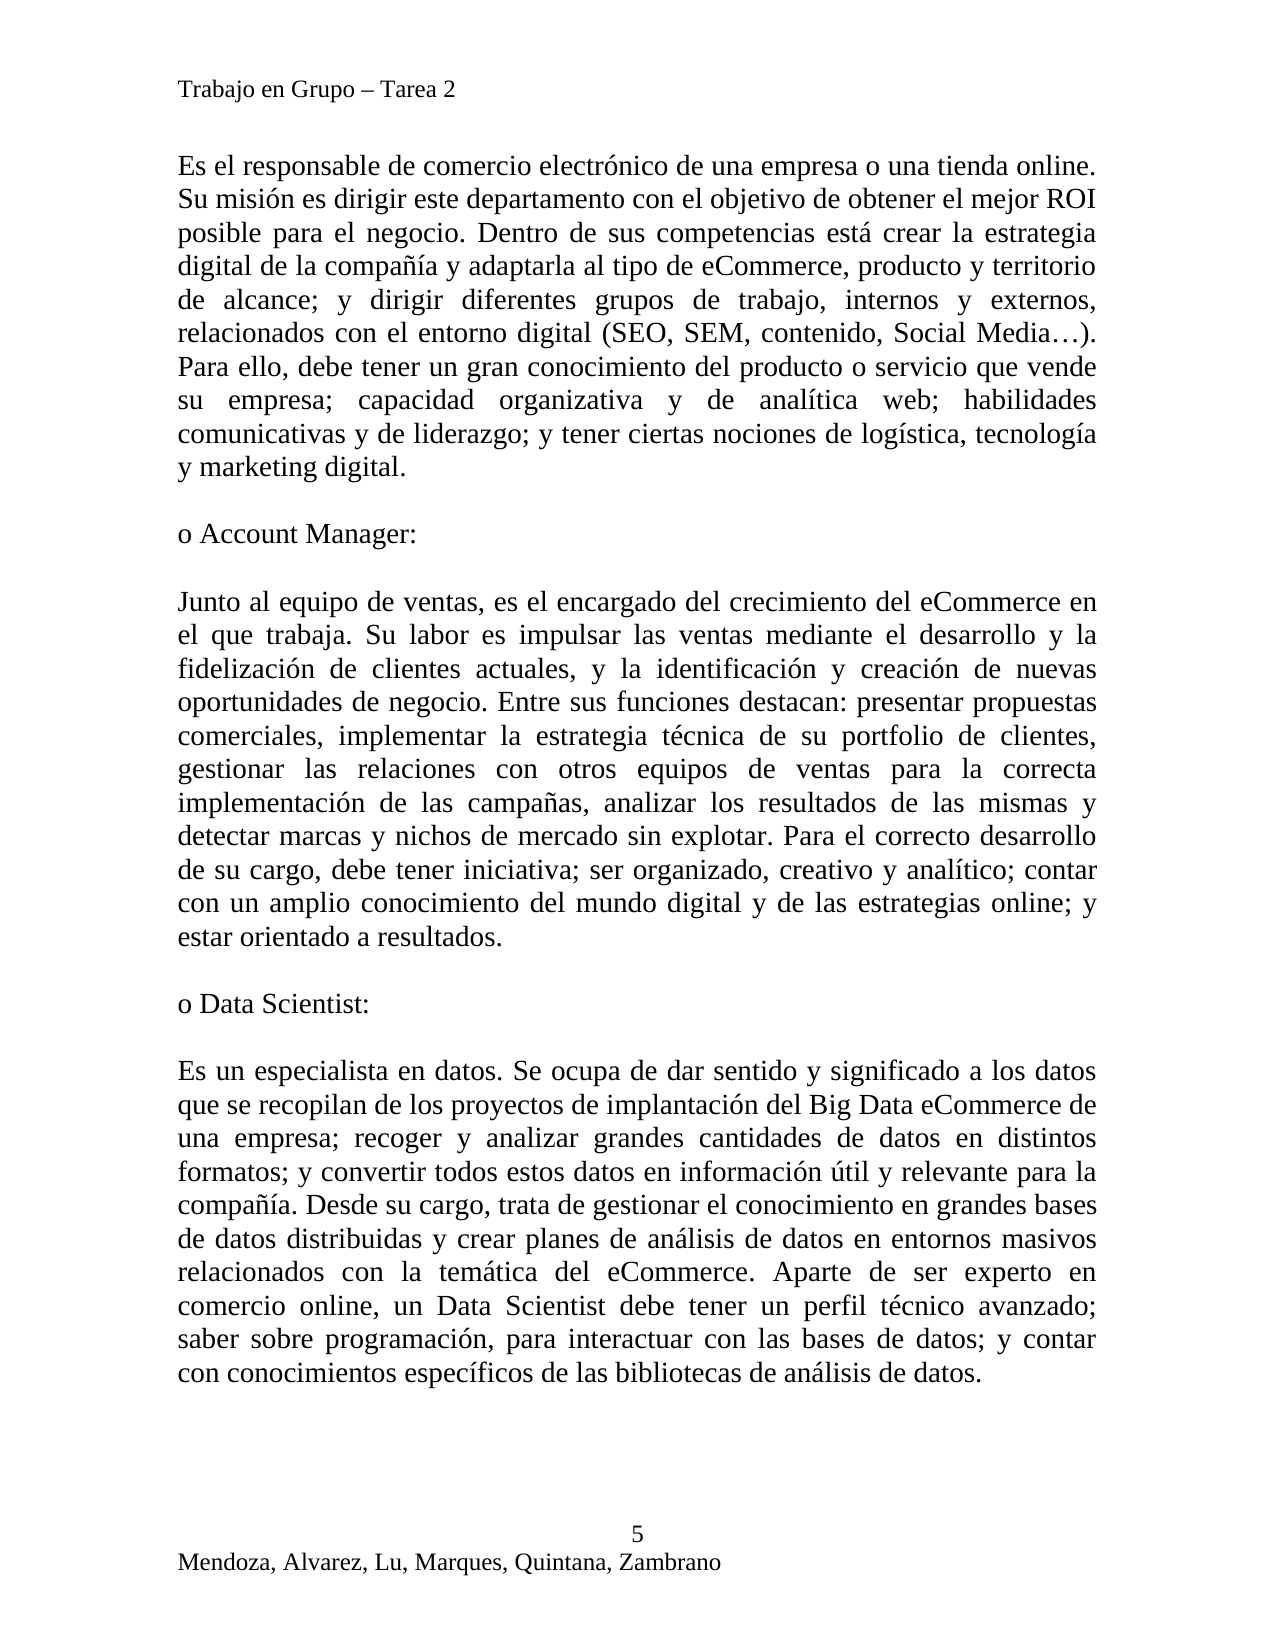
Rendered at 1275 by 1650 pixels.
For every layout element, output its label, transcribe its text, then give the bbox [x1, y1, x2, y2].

text o Data Scientist: [177, 986, 1098, 1020]
text o Account Manager: [177, 517, 1098, 550]
text Es el responsable de comercio electrónico de una empresa o una tienda online. Su misión es dirigir este departamento con el objetivo de obtener el mejor ROI posible para el negocio. Dentro de sus competencias está crear la estrategia digital de la compañía y adaptarla al tipo de eCommerce, producto y territorio de alcance; y dirigir diferentes grupos de trabajo, internos y externos, relacionados con el entorno digital (SEO, SEM, contenido, Social Media…). Para ello, debe tener un gran conocimiento del producto o servicio que vende su empresa; capacidad organizativa y de analítica web; habilidades comunicativas y de liderazgo; y tener ciertas nociones de logística, tecnología y marketing digital. [177, 148, 1098, 483]
text Es un especialista en datos. Se ocupa de dar sentido y significado a los datos que se recopilan de los proyectos de implantación del Big Data eCommerce de una empresa; recoger y analizar grandes cantidades de datos en distintos formatos; y convertir todos estos datos en información útil y relevante para la compañía. Desde su cargo, trata de gestionar el conocimiento en grandes bases de datos distribuidas y crear planes de análisis de datos en entornos masivos relacionados con la temática del eCommerce. Aparte de ser experto en comercio online, un Data Scientist debe tener un perfil técnico avanzado; saber sobre programación, para interactuar con las bases de datos; y contar con conocimientos específicos de las bibliotecas de análisis de datos. [177, 1053, 1098, 1389]
text Junto al equipo de ventas, es el encargado del crecimiento del eCommerce en el que trabaja. Su labor es impulsar las ventas mediante el desarrollo y la fidelización de clientes actuales, y la identificación y creación de nuevas oportunidades de negocio. Entre sus funciones destacan: presentar propuestas comerciales, implementar la estrategia técnica de su portfolio de clientes, gestionar las relaciones con otros equipos de ventas para la correcta implementación de las campañas, analizar los resultados de las mismas y detectar marcas y nichos de mercado sin explotar. Para el correcto desarrollo de su cargo, debe tener iniciativa; ser organizado, creativo y analítico; contar con un amplio conocimiento del mundo digital y de las estrategias online; y estar orientado a resultados. [177, 584, 1098, 953]
